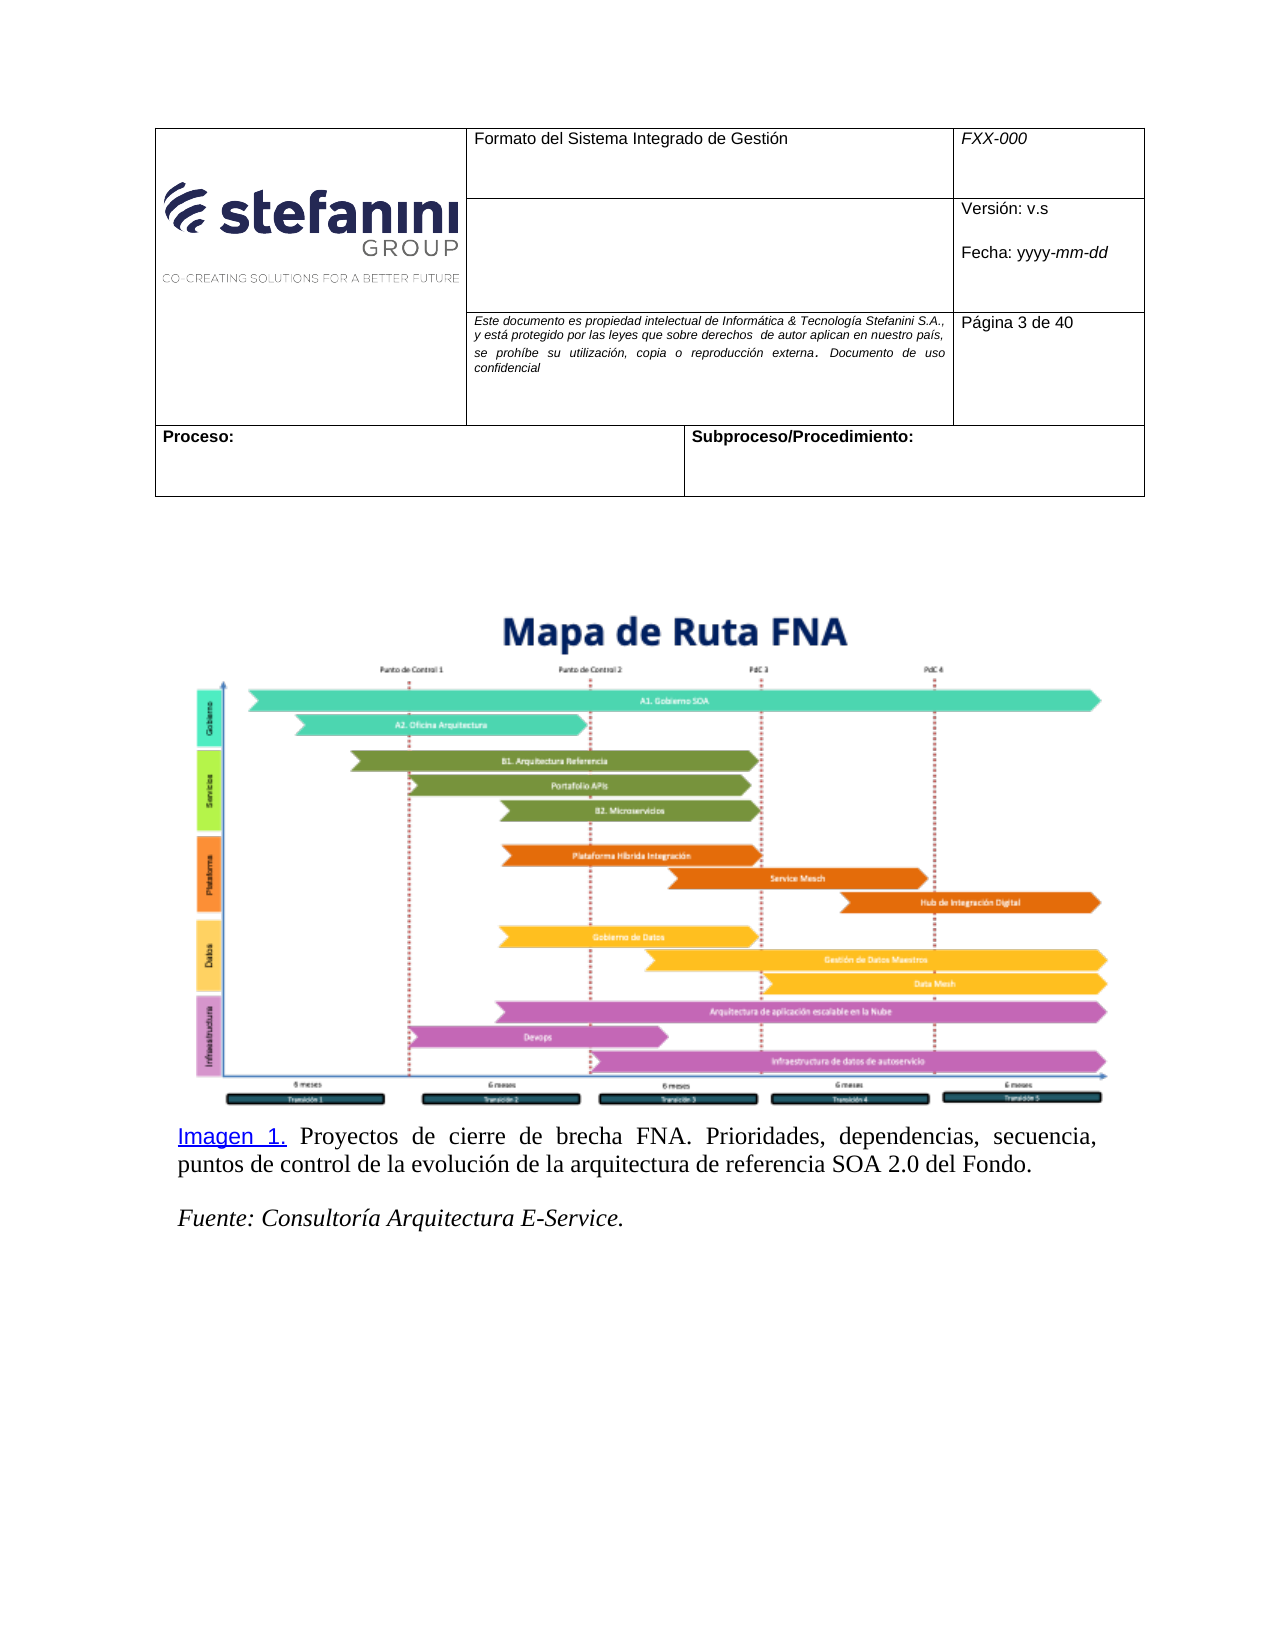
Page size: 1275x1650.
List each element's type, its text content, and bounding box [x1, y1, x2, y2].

text Imagen 1. Proyectos de cierre de brecha FNA. Prioridades, dependencias, secuencia, puntos de control de la evolución de la arquitectura de referencia SOA 2.0 del Fondo. [177, 1121, 1098, 1178]
text Fuente: Consultoría Arquitectura E-Service. [177, 1203, 1098, 1232]
picture [162, 182, 460, 286]
picture [196, 599, 1115, 1109]
